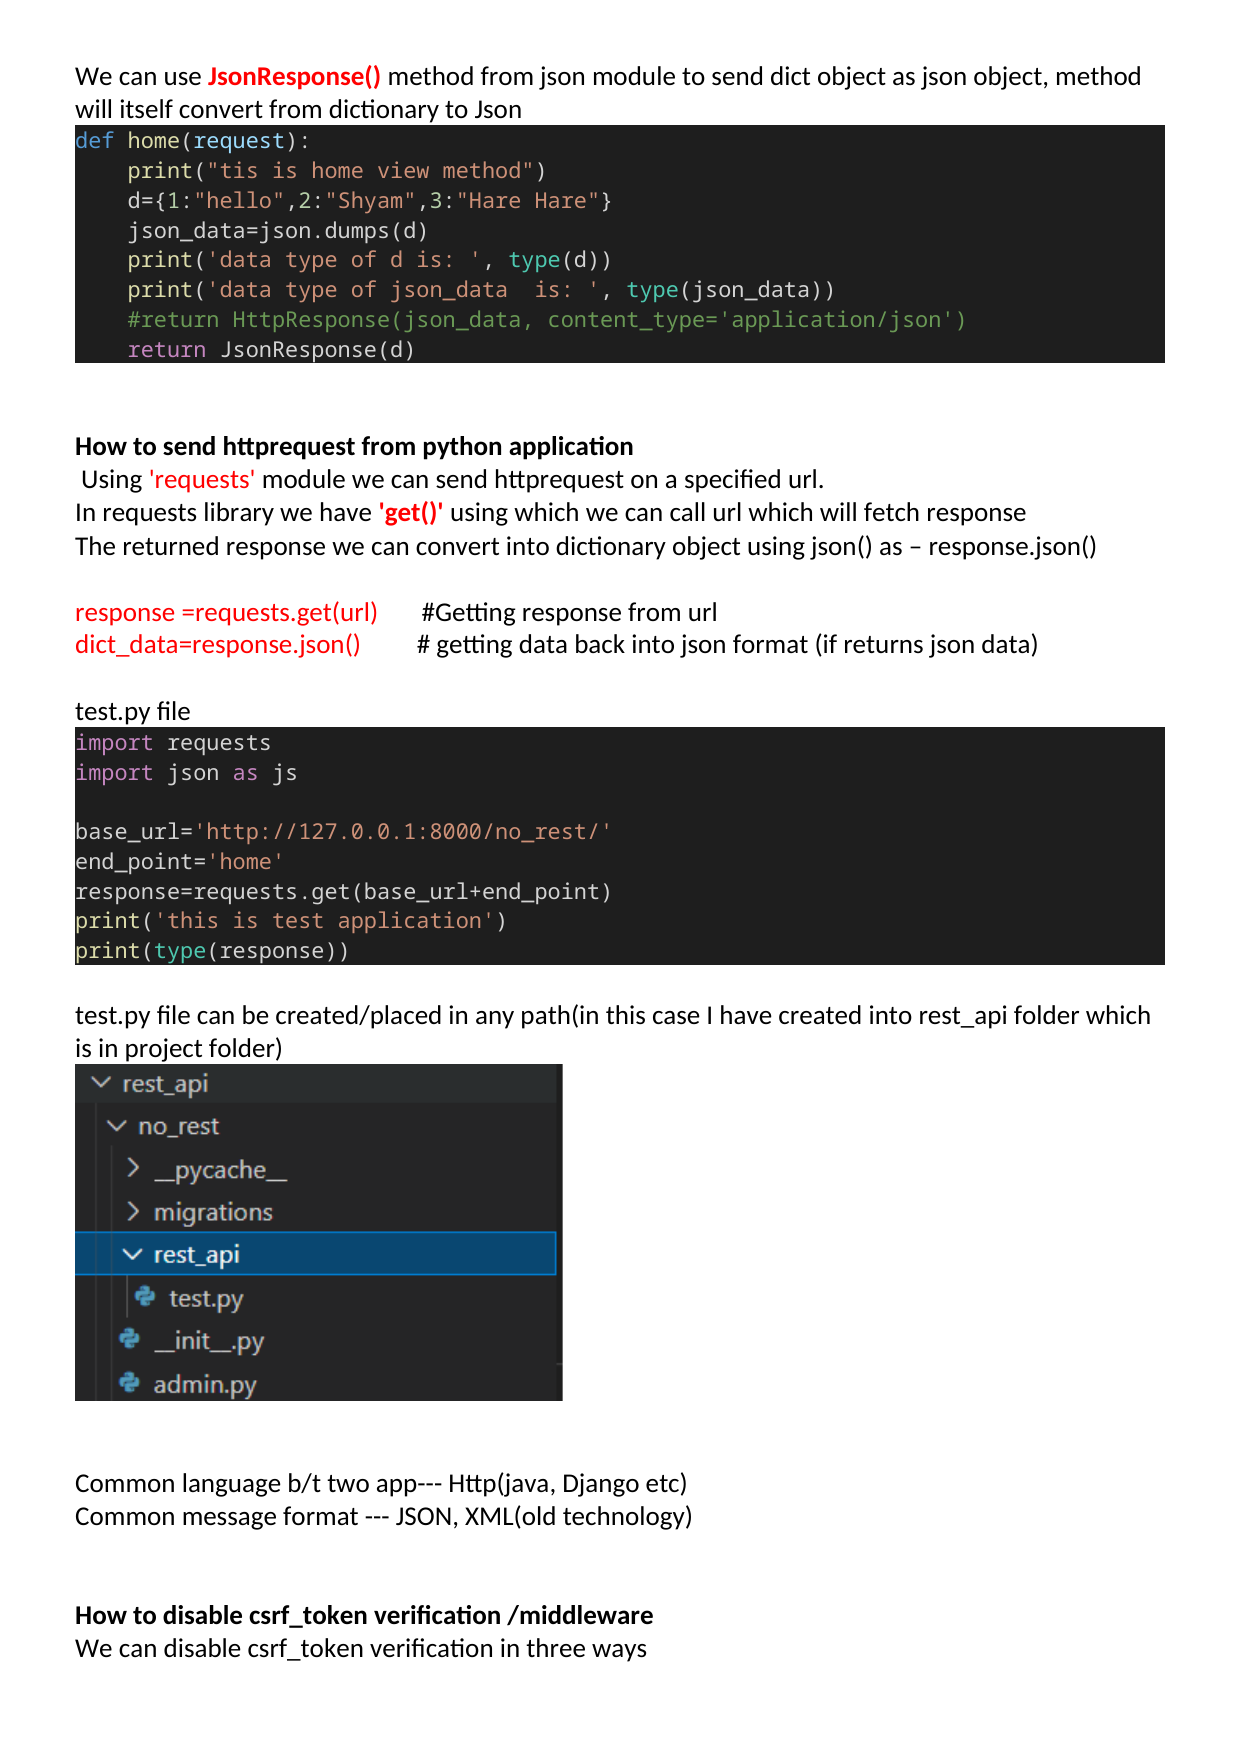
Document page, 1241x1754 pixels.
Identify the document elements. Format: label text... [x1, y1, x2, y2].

text test.py file can be created/placed in any path(in this case I have created into rest_api folder which is in project folder) [75, 998, 1165, 1064]
text print("tis is home view method") [75, 155, 1165, 185]
text response=requests.get(base_url+end_point) [75, 876, 1165, 906]
picture [75, 1064, 563, 1401]
text json_data=json.dumps(d) [75, 214, 1165, 244]
text dict_data=response.json() # getting data back into json format (if returns json data) [75, 628, 1165, 661]
text In requests library we have 'get()' using which we can call url which will fetch response [75, 496, 1165, 529]
text Using 'requests' module we can send httprequest on a specified url. [75, 463, 1165, 496]
text base_url='http://127.0.0.1:8000/no_rest/' [75, 816, 1165, 846]
text test.py file [75, 694, 1165, 727]
text How to disable csrf_token verification /middleware [75, 1598, 1165, 1631]
text return JsonResponse(d) [75, 334, 1165, 363]
text print(type(response)) [75, 935, 1165, 965]
text The returned response we can convert into dictionary object using json() as – response.json() [75, 529, 1165, 562]
text How to send httprequest from python application [75, 429, 1165, 463]
text #return HttpResponse(json_data, content_type='application/json') [75, 304, 1165, 334]
text import json as js [75, 757, 1165, 786]
text We can use JsonResponse() method from json module to send dict object as json object, method will itself convert from dictionary to Json [75, 59, 1165, 125]
text Common message format --- JSON, XML(old technology) [75, 1499, 1165, 1532]
text We can disable csrf_token verification in three ways [75, 1631, 1165, 1664]
text end_point='home' [75, 846, 1165, 876]
text print('data type of d is: ', type(d)) [75, 244, 1165, 274]
text response =requests.get(url) #Getting response from url [75, 595, 1165, 628]
text import requests [75, 727, 1165, 757]
text d={1:"hello",2:"Shyam",3:"Hare Hare"} [75, 185, 1165, 214]
text print('this is test application') [75, 906, 1165, 935]
text print('data type of json_data is: ', type(json_data)) [75, 274, 1165, 304]
text def home(request): [75, 125, 1165, 155]
text Common language b/t two app--- Http(java, Django etc) [75, 1466, 1165, 1499]
